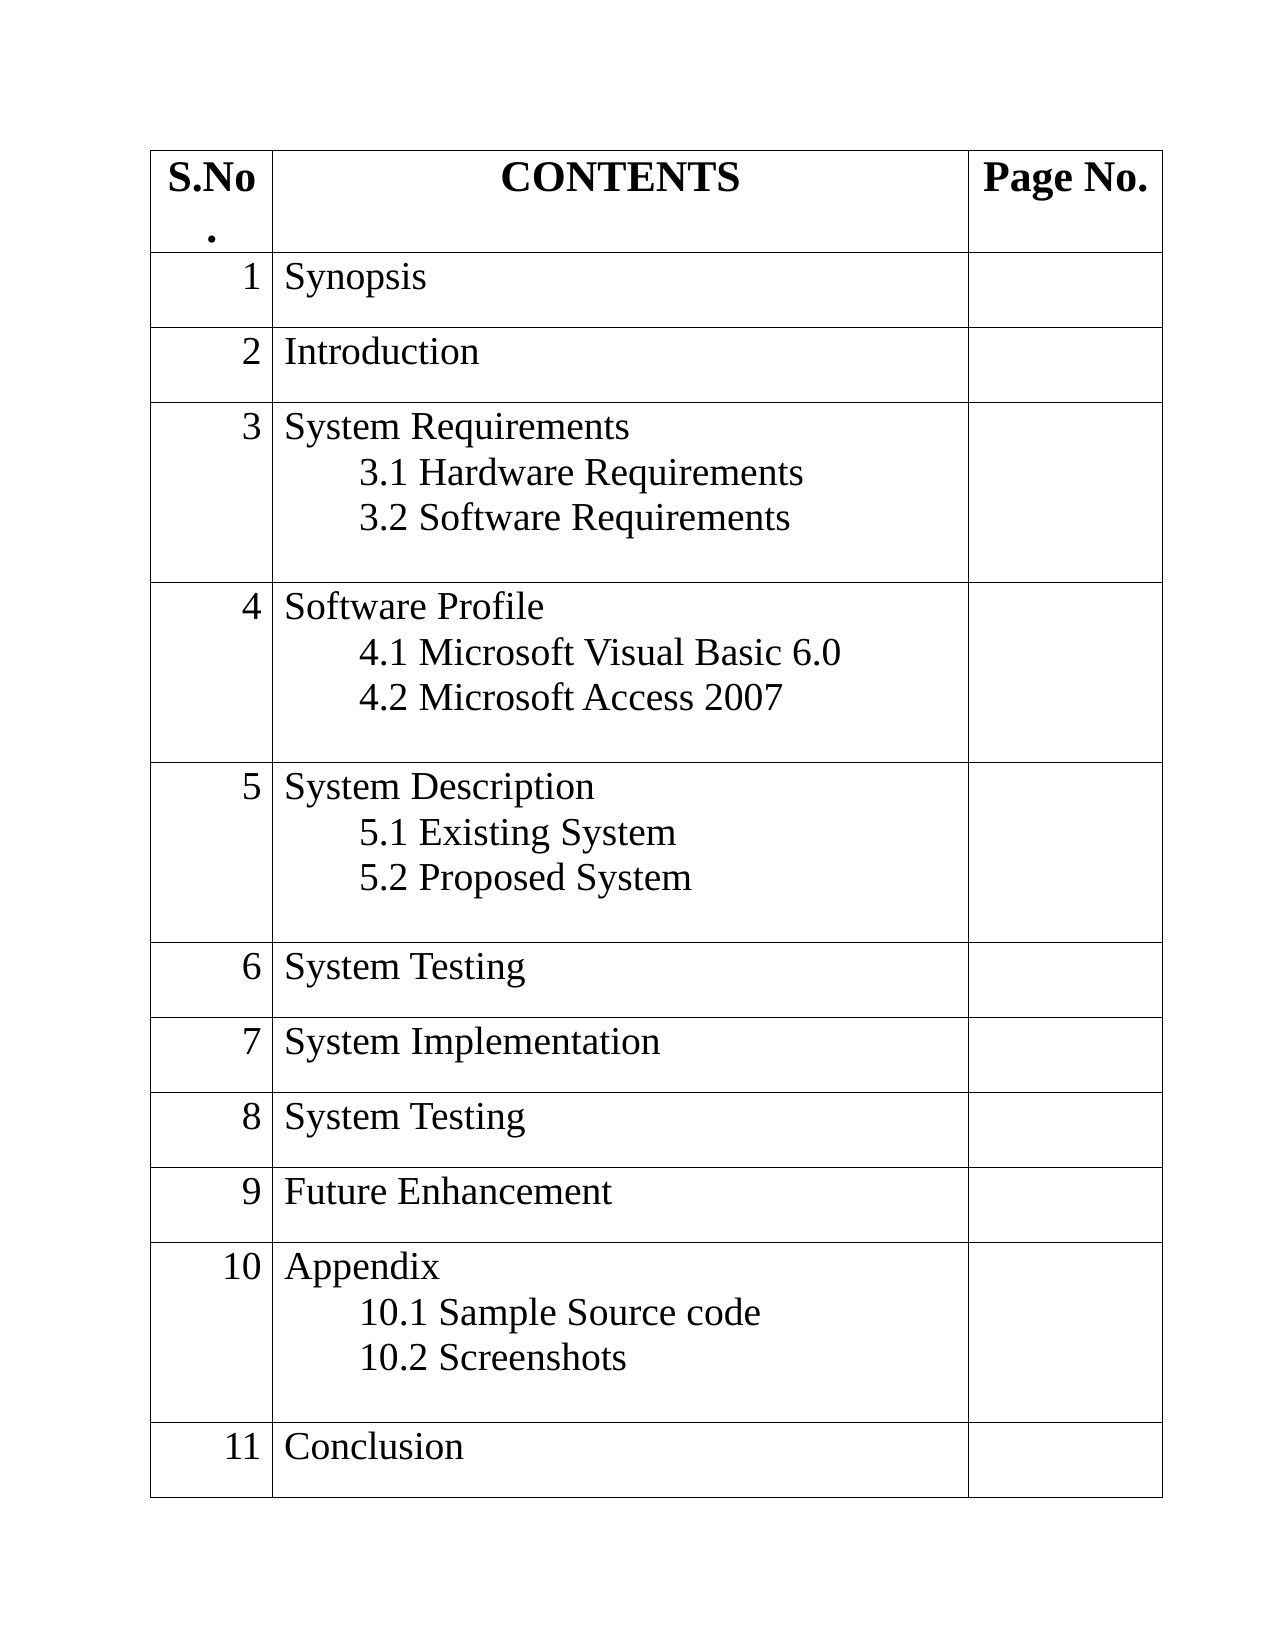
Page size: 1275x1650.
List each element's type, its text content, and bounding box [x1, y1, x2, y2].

table_cell [969, 253, 1162, 327]
table_cell [969, 763, 1162, 942]
table_cell [969, 1423, 1162, 1497]
table_cell 7 [151, 1018, 272, 1092]
table_cell System Implementation [273, 1018, 968, 1092]
table_cell 6 [151, 943, 272, 1017]
table_cell 10 [151, 1243, 272, 1422]
table_cell 9 [151, 1168, 272, 1242]
table_header CONTENTS [273, 151, 968, 252]
table_header S.No. [151, 151, 272, 252]
table_header Page No. [969, 151, 1162, 252]
table_cell [969, 1243, 1162, 1422]
table_cell Conclusion [273, 1423, 968, 1497]
table_cell [969, 583, 1162, 762]
table_cell System Description 5.1 Existing System 5.2 Proposed System [273, 763, 968, 942]
table_cell Software Profile 4.1 Microsoft Visual Basic 6.0 4.2 Microsoft Access 2007 [273, 583, 968, 762]
table_cell [969, 1168, 1162, 1242]
table_cell [969, 328, 1162, 402]
table_cell 2 [151, 328, 272, 402]
table_cell [969, 943, 1162, 1017]
table_cell 8 [151, 1093, 272, 1167]
table_cell 5 [151, 763, 272, 942]
table_cell 4 [151, 583, 272, 762]
table_cell [969, 1093, 1162, 1167]
table_cell Future Enhancement [273, 1168, 968, 1242]
table_cell Appendix 10.1 Sample Source code 10.2 Screenshots [273, 1243, 968, 1422]
table_cell System Testing [273, 1093, 968, 1167]
table_cell [969, 1018, 1162, 1092]
table_cell Synopsis [273, 253, 968, 327]
table_cell Introduction [273, 328, 968, 402]
table_cell [969, 403, 1162, 582]
table_cell System Requirements 3.1 Hardware Requirements 3.2 Software Requirements [273, 403, 968, 582]
table_cell 3 [151, 403, 272, 582]
table_cell System Testing [273, 943, 968, 1017]
table_cell 11 [151, 1423, 272, 1497]
table_cell 1 [151, 253, 272, 327]
